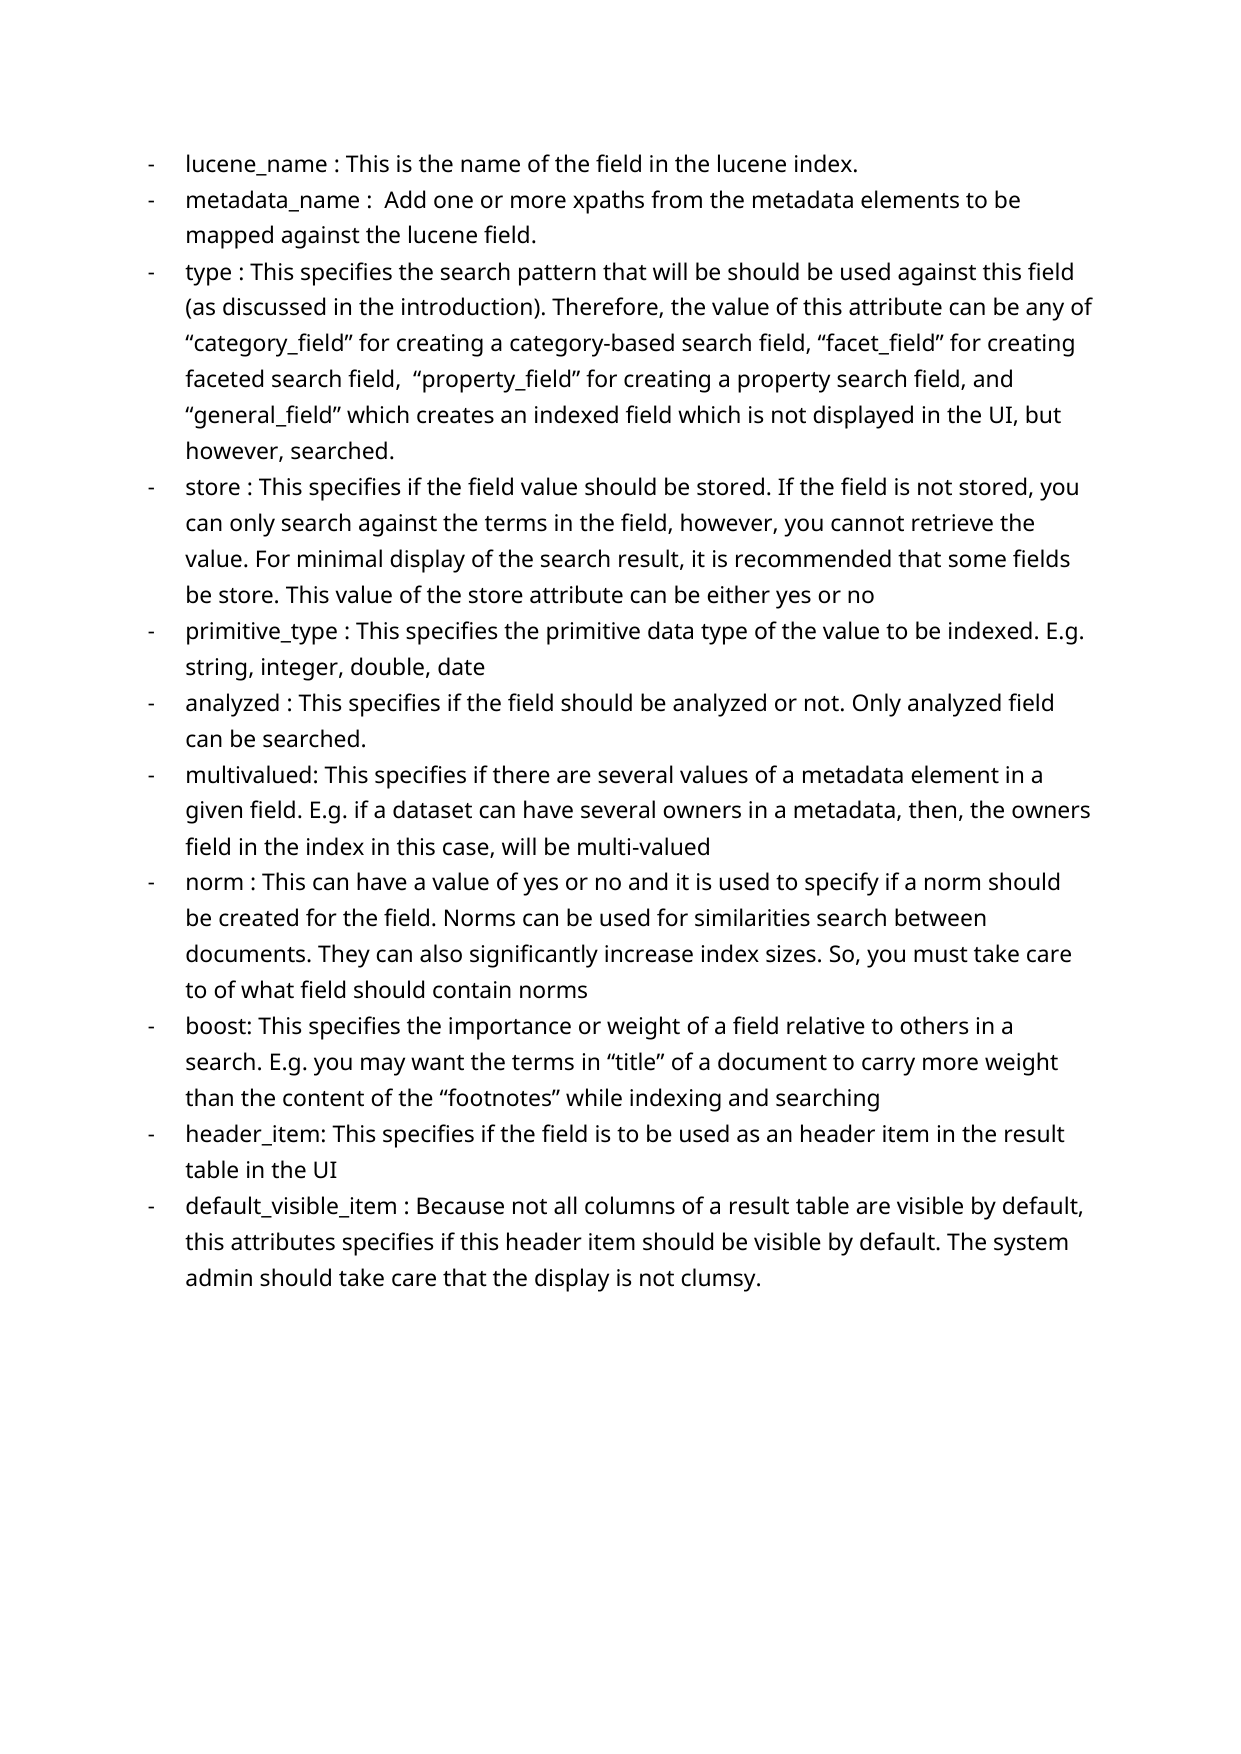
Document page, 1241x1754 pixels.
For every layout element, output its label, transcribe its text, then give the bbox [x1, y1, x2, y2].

list metadata_name : Add one or more xpaths from the metadata elements to be mapped against the lucene field. [148, 183, 1093, 251]
list norm : This can have a value of yes or no and it is used to specify if a norm should be created for the field. Norms can be used for similarities search between documents. They can also significantly increase index sizes. So, you must take care to of what field should contain norms [148, 866, 1093, 1005]
list multivalued: This specifies if there are several values of a metadata element in a given field. E.g. if a dataset can have several owners in a metadata, then, the owners field in the index in this case, will be multi-valued [148, 758, 1093, 862]
list type : This specifies the search pattern that will be should be used against this field (as discussed in the introduction). Therefore, the value of this attribute can be any of “category_field” for creating a category-based search field, “facet_field” for creating faceted search field, “property_field” for creating a property search field, and “general_field” which creates an indexed field which is not displayed in the UI, but however, searched. [148, 255, 1093, 466]
list lucene_name : This is the name of the field in the lucene index. [148, 148, 1093, 179]
list boost: This specifies the importance or weight of a field relative to others in a search. E.g. you may want the terms in “title” of a document to carry more weight than the content of the “footnotes” while indexing and searching [148, 1010, 1093, 1113]
list store : This specifies if the field value should be stored. If the field is not stored, you can only search against the terms in the field, however, you cannot retrieve the value. For minimal display of the search result, it is recommended that some fields be store. This value of the store attribute can be either yes or no [148, 471, 1093, 610]
list default_visible_item : Because not all columns of a result table are visible by default, this attributes specifies if this header item should be visible by default. The system admin should take care that the display is not clumsy. [148, 1190, 1093, 1293]
list analyzed : This specifies if the field should be analyzed or not. Only analyzed field can be searched. [148, 687, 1093, 754]
list primitive_type : This specifies the primitive data type of the value to be indexed. E.g. string, integer, double, date [148, 615, 1093, 682]
list header_item: This specifies if the field is to be used as an header item in the result table in the UI [148, 1118, 1093, 1185]
